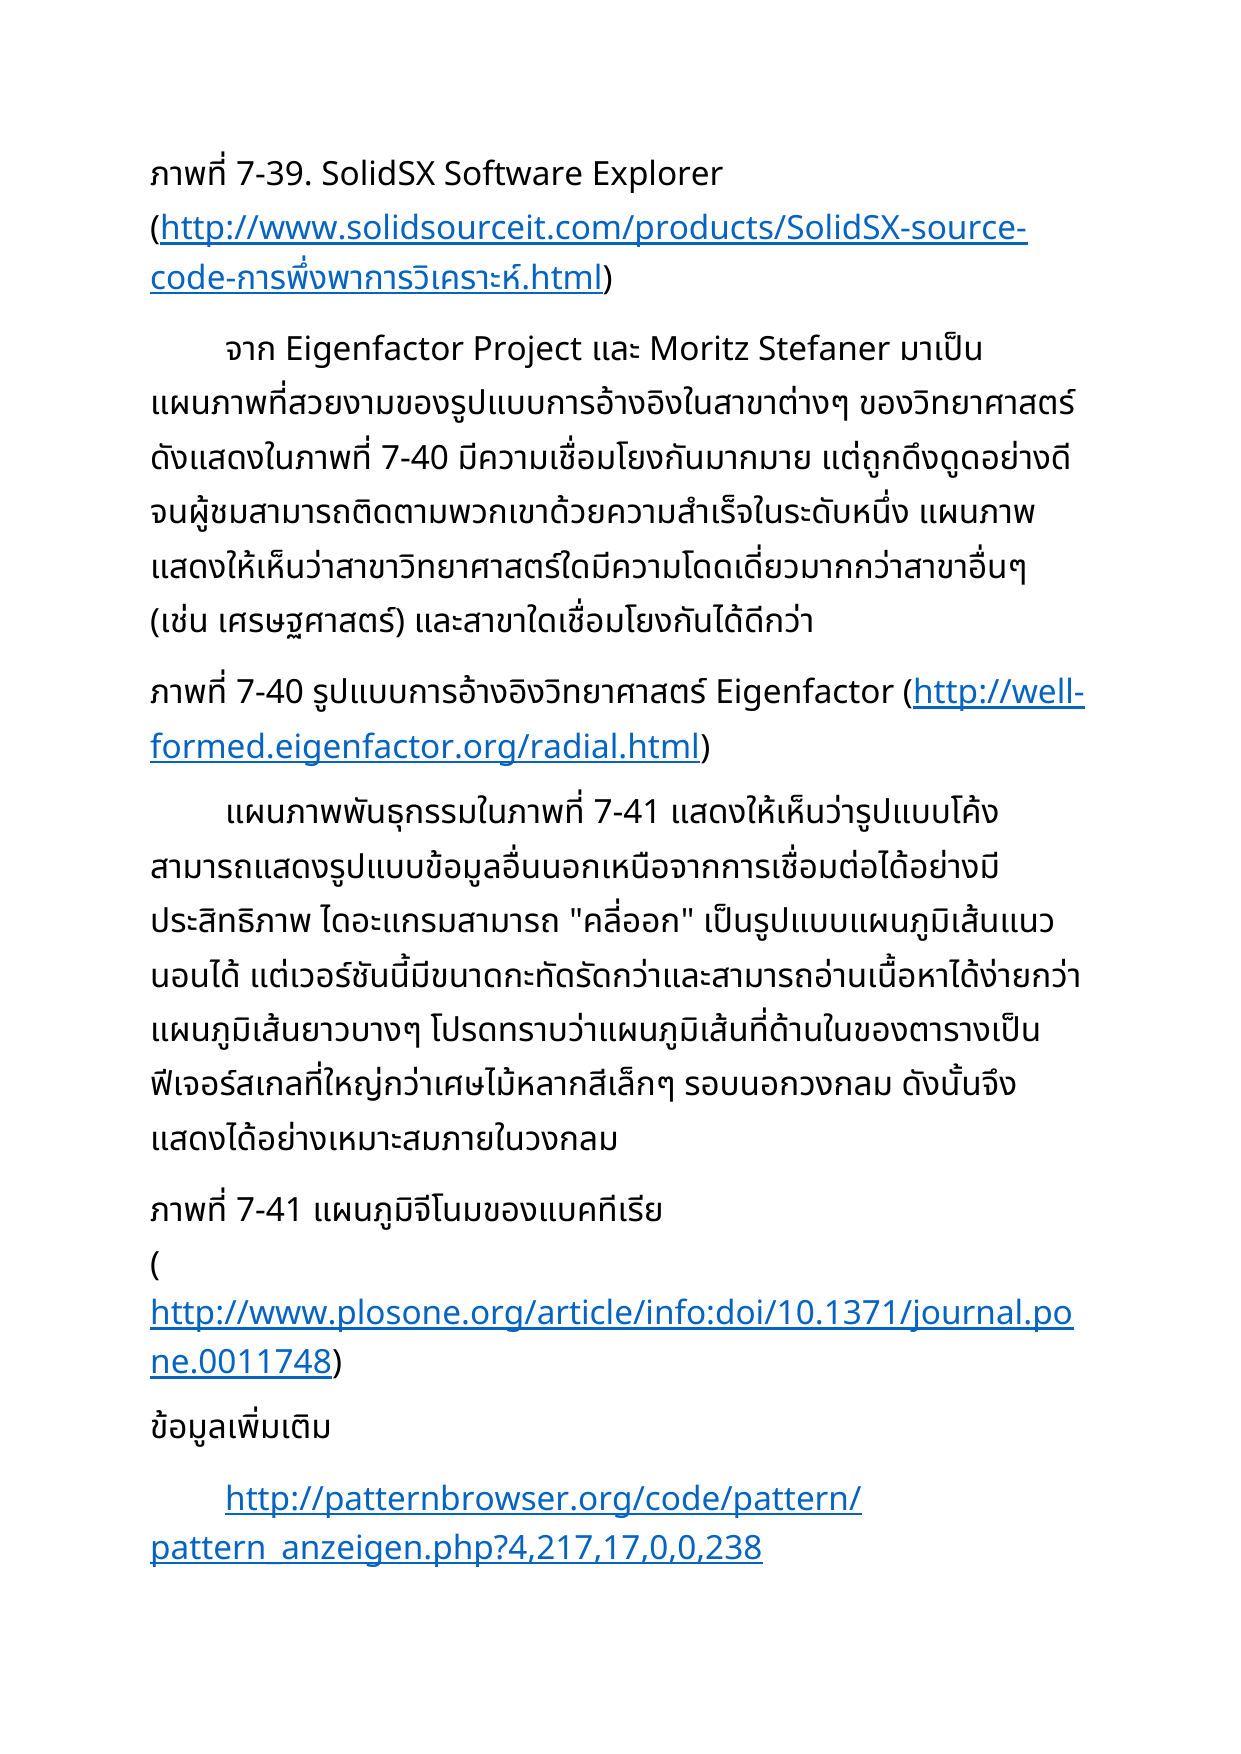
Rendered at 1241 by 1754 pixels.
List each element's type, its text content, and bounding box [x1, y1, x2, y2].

text http://patternbrowser.org/code/pattern/pattern_anzeigen.php?4,217,17,0,0,238 [150, 1474, 1090, 1569]
text ภาพที่ 7-40 รูปแบบการอ้างอิงวิทยาศาสตร์ Eigenfactor (http://well-formed.eigenfactor.org/radial.html) [150, 668, 1090, 768]
text แผนภาพพันธุกรรมในภาพที่ 7-41 แสดงให้เห็นว่ารูปแบบโค้งสามารถแสดงรูปแบบข้อมูลอื่นนอกเหนือจากการเชื่อมต่อได้อย่างมีประสิทธิภาพ ไดอะแกรมสามารถ "คลี่ออก" เป็นรูปแบบแผนภูมิเส้นแนวนอนได้ แต่เวอร์ชันนี้มีขนาดกะทัดรัดกว่าและสามารถอ่านเนื้อหาได้ง่ายกว่าแผนภูมิเส้นยาวบางๆ โปรดทราบว่าแผนภูมิเส้นที่ด้านในของตารางเป็นฟีเจอร์สเกลที่ใหญ่กว่าเศษไม้หลากสีเล็กๆ รอบนอกวงกลม ดังนั้นจึงแสดงได้อย่างเหมาะสมภายในวงกลม [150, 788, 1090, 1165]
text ภาพที่ 7-41 แผนภูมิจีโนมของแบคทีเรีย (http://www.plosone.org/article/info:doi/10.1371/journal.pone.0011748) [150, 1186, 1090, 1383]
text จาก Eigenfactor Project และ Moritz Stefaner มาเป็นแผนภาพที่สวยงามของรูปแบบการอ้างอิงในสาขาต่างๆ ของวิทยาศาสตร์ ดังแสดงในภาพที่ 7-40 มีความเชื่อมโยงกันมากมาย แต่ถูกดึงดูดอย่างดีจนผู้ชมสามารถติดตามพวกเขาด้วยความสำเร็จในระดับหนึ่ง แผนภาพแสดงให้เห็นว่าสาขาวิทยาศาสตร์ใดมีความโดดเดี่ยวมากกว่าสาขาอื่นๆ (เช่น เศรษฐศาสตร์) และสาขาใดเชื่อมโยงกันได้ดีกว่า [150, 325, 1090, 648]
text ภาพที่ 7-39. SolidSX Software Explorer (http://www.solidsourceit.com/products/SolidSX-source-code-การพึ่งพาการวิเคราะห์.html) [150, 150, 1090, 304]
text ข้อมูลเพิ่มเติม [150, 1403, 1090, 1454]
